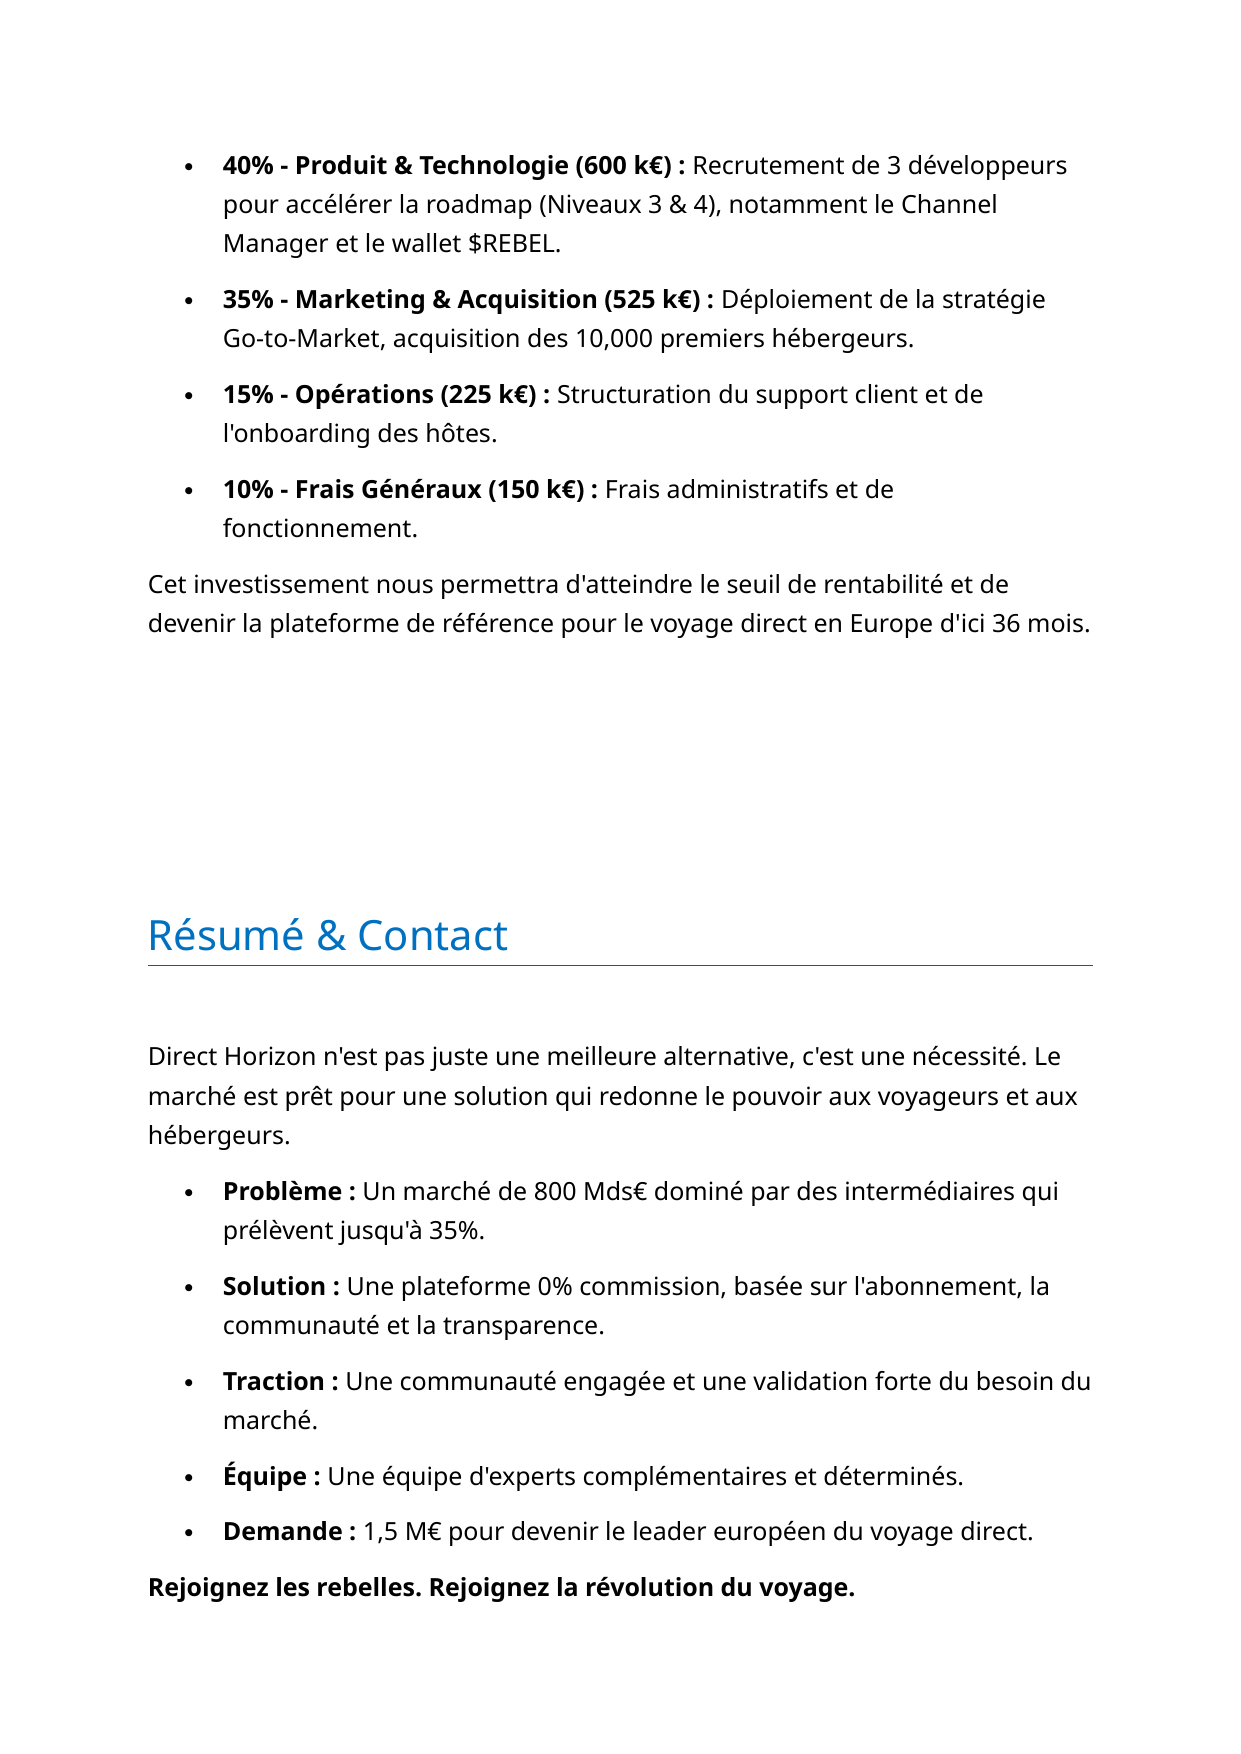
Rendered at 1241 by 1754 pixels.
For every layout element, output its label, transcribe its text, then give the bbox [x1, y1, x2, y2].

subtitle Résumé & Contact [148, 906, 1093, 965]
list 40% - Produit & Technologie (600 k€) : Recrutement de 3 développeurs pour accélérer la roadmap (Niveaux 3 & 4), notamment le Channel Manager et le wallet $REBEL. [185, 148, 1093, 260]
list Équipe : Une équipe d'experts complémentaires et déterminés. [185, 1458, 1093, 1492]
text Cet investissement nous permettra d'atteindre le seuil de rentabilité et de devenir la plateforme de référence pour le voyage direct en Europe d'ici 36 mois. [148, 567, 1093, 640]
list Solution : Une plateforme 0% commission, basée sur l'abonnement, la communauté et la transparence. [185, 1268, 1093, 1341]
list 10% - Frais Généraux (150 k€) : Frais administratifs et de fonctionnement. [185, 472, 1093, 545]
text Direct Horizon n'est pas juste une meilleure alternative, c'est une nécessité. Le marché est prêt pour une solution qui redonne le pouvoir aux voyageurs et aux hébergeurs. [148, 1039, 1093, 1151]
list Demande : 1,5 M€ pour devenir le leader européen du voyage direct. [185, 1514, 1093, 1548]
list Traction : Une communauté engagée et une validation forte du besoin du marché. [185, 1363, 1093, 1436]
text Rejoignez les rebelles. Rejoignez la révolution du voyage. [148, 1570, 1093, 1604]
list 35% - Marketing & Acquisition (525 k€) : Déploiement de la stratégie Go-to-Market, acquisition des 10,000 premiers hébergeurs. [185, 282, 1093, 355]
list Problème : Un marché de 800 Mds€ dominé par des intermédiaires qui prélèvent jusqu'à 35%. [185, 1173, 1093, 1246]
list 15% - Opérations (225 k€) : Structuration du support client et de l'onboarding des hôtes. [185, 377, 1093, 450]
